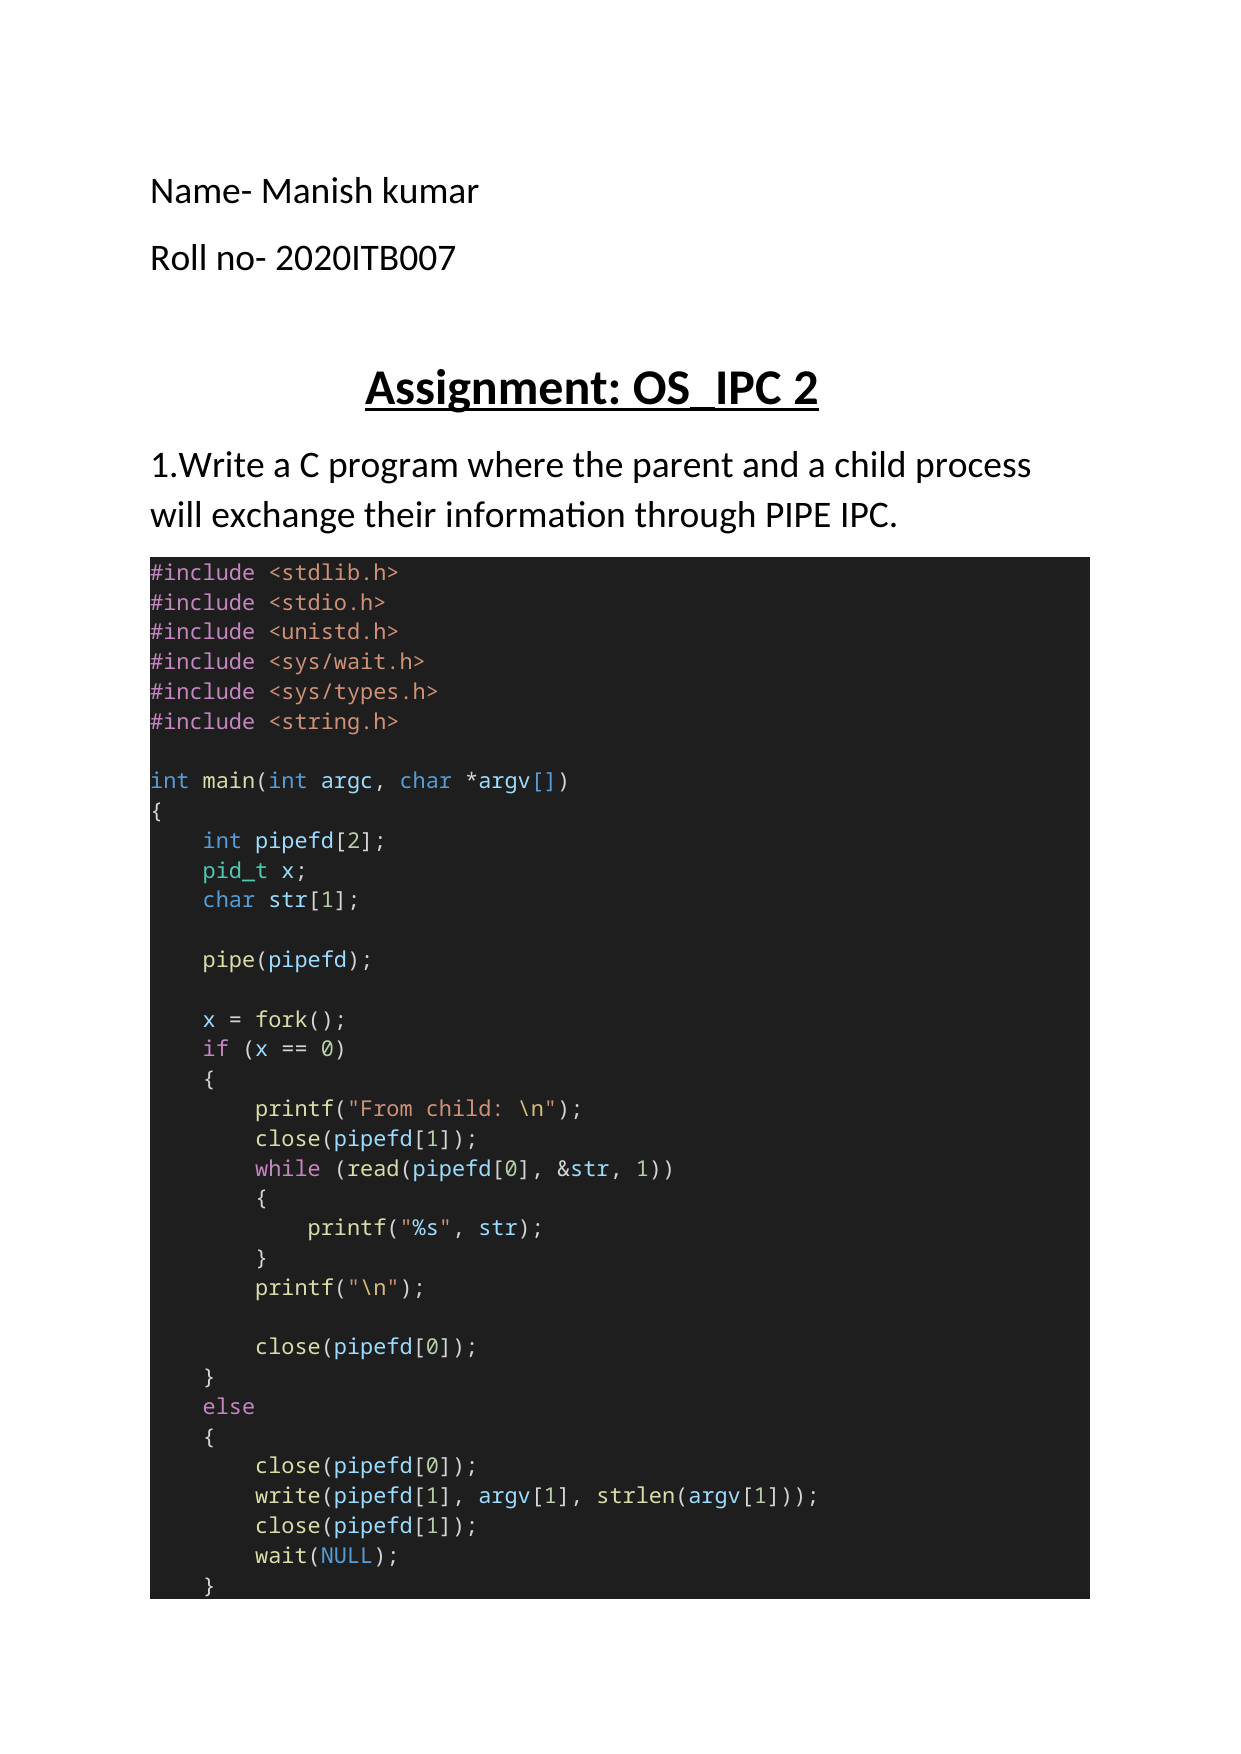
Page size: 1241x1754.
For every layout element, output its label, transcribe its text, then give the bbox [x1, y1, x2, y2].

text } [150, 1569, 1090, 1599]
text close(pipefd[0]); [150, 1450, 1090, 1480]
text } [150, 1242, 1090, 1272]
text close(pipefd[1]); [150, 1510, 1090, 1540]
text wait(NULL); [150, 1540, 1090, 1569]
text #include <sys/wait.h> [150, 646, 1090, 676]
title Roll no- 2020ITB007 [150, 217, 824, 284]
text printf("%s", str); [150, 1212, 1090, 1242]
text #include <stdio.h> [150, 586, 1090, 616]
text char str[1]; [150, 884, 1090, 914]
text pid_t x; [150, 854, 1090, 884]
text while (read(pipefd[0], &str, 1)) [150, 1152, 1090, 1182]
text #include <unistd.h> [150, 616, 1090, 646]
text else [150, 1391, 1090, 1421]
title Name- Manish kumar [150, 150, 824, 217]
text } [150, 1361, 1090, 1391]
text printf("From child: \n"); [150, 1093, 1090, 1123]
text #include <stdlib.h> [150, 557, 1090, 586]
text int pipefd[2]; [150, 825, 1090, 854]
text pipe(pipefd); [150, 944, 1090, 974]
text { [150, 1182, 1090, 1212]
text if (x == 0) [150, 1033, 1090, 1063]
title Assignment: OS_IPC 2 [150, 351, 824, 418]
text { [150, 795, 1090, 825]
text { [150, 1063, 1090, 1093]
text int main(int argc, char *argv[]) [150, 765, 1090, 795]
text 1.Write a C program where the parent and a child process will exchange their information through PIPE IPC. [150, 441, 1090, 536]
text close(pipefd[0]); [150, 1331, 1090, 1361]
text #include <string.h> [150, 706, 1090, 735]
text close(pipefd[1]); [150, 1123, 1090, 1152]
text write(pipefd[1], argv[1], strlen(argv[1])); [150, 1480, 1090, 1510]
text x = fork(); [150, 1003, 1090, 1033]
text printf("\n"); [150, 1272, 1090, 1301]
text { [150, 1421, 1090, 1450]
text #include <sys/types.h> [150, 676, 1090, 706]
